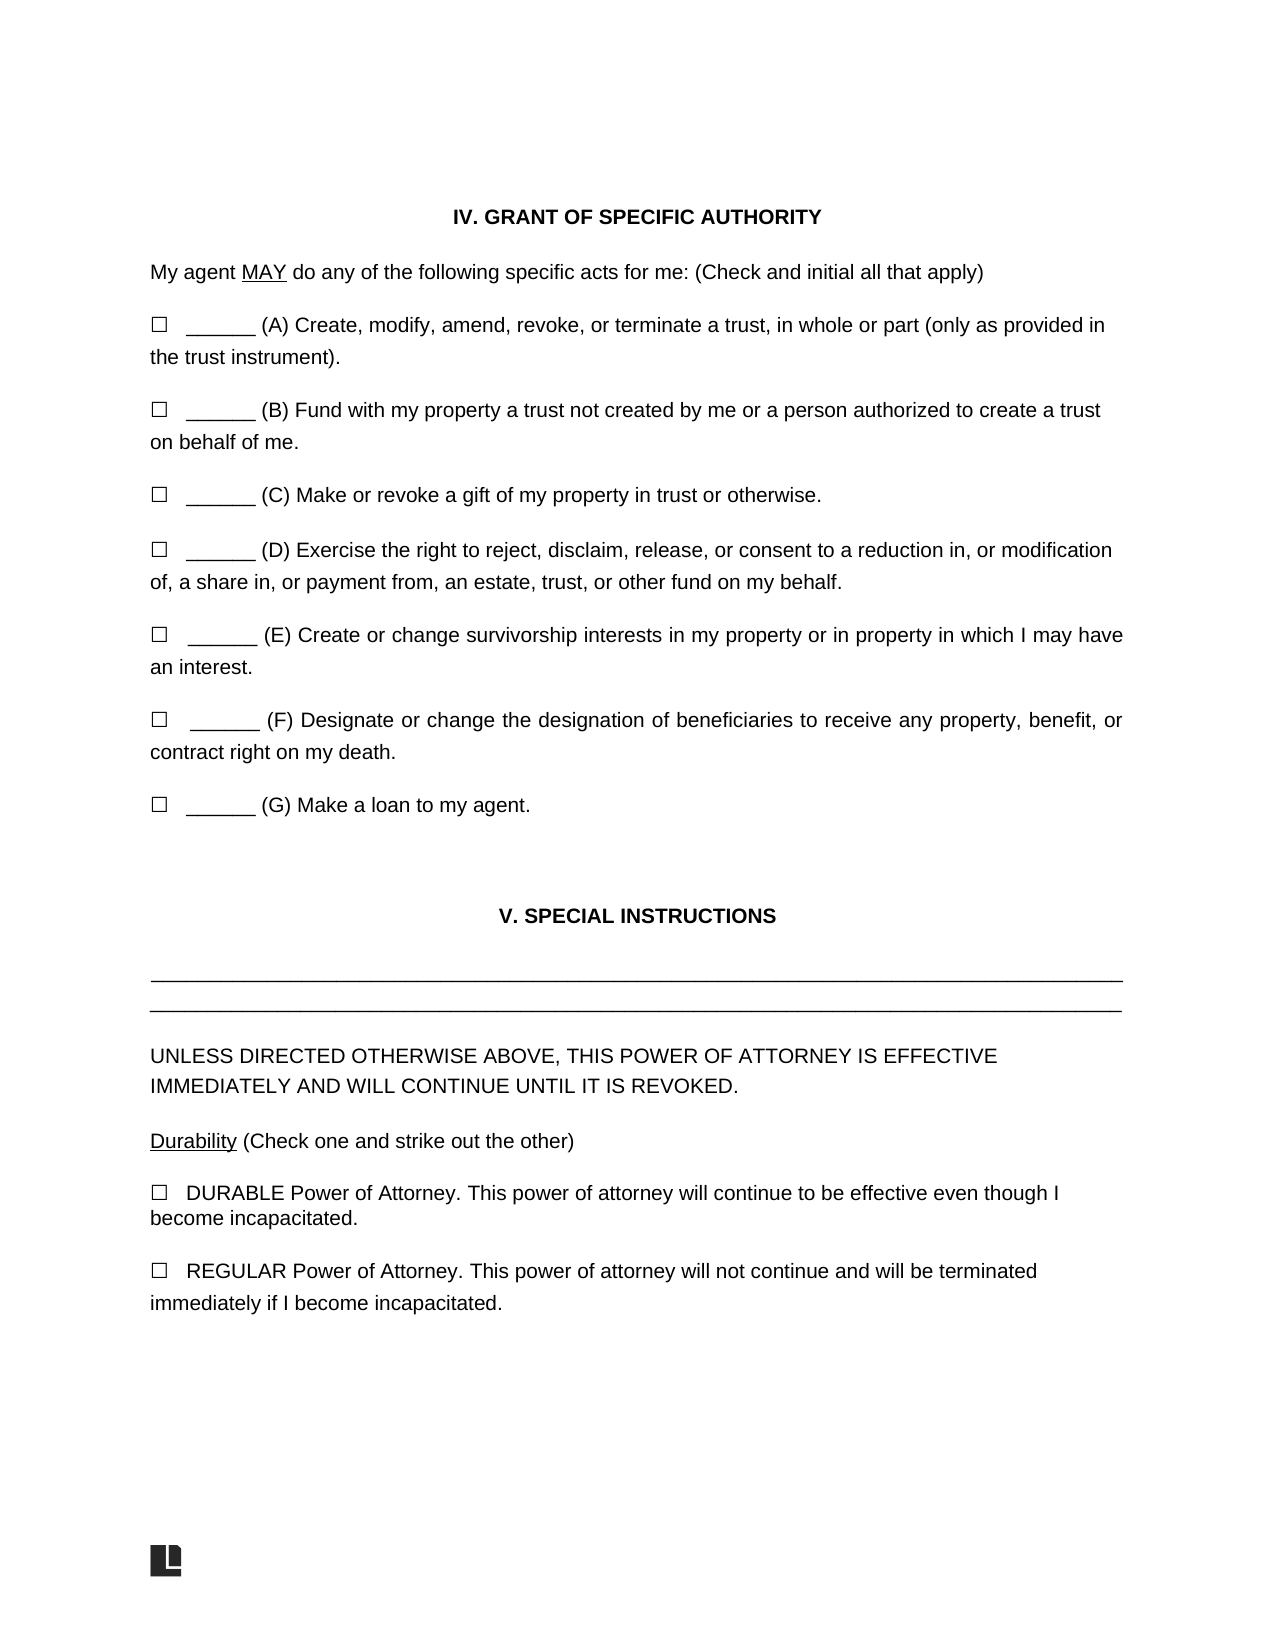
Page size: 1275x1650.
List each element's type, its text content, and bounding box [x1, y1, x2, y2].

text DURABLE Power of Attorney. This power of attorney will continue to be effective even though I become incapacitated. [150, 1178, 1125, 1230]
text ______ (A) Create, modify, amend, revoke, or terminate a trust, in whole or part (only as provided in the trust instrument). [150, 309, 1125, 369]
text ______ (B) Fund with my property a trust not created by me or a person authorized to create a trust on behalf of me. [150, 394, 1125, 454]
text V. SPECIAL INSTRUCTIONS [150, 898, 1125, 928]
text ______ (C) Make or revoke a gift of my property in trust or otherwise. [150, 479, 1125, 509]
text ______ (E) Create or change survivorship interests in my property or in property in which I may have an interest. [150, 619, 1125, 679]
text ________________________________________________________________________________________________________________________________________________________________________ [150, 953, 1125, 1013]
text REGULAR Power of Attorney. This power of attorney will not continue and will be terminated immediately if I become incapacitated. [150, 1255, 1125, 1315]
picture [150, 1545, 182, 1577]
text ______ (F) Designate or change the designation of beneficiaries to receive any property, benefit, or contract right on my death. [150, 704, 1125, 764]
text My agent MAY do any of the following specific acts for me: (Check and initial all that apply) [150, 254, 1125, 284]
text ______ (G) Make a loan to my agent. [150, 789, 1125, 819]
text UNLESS DIRECTED OTHERWISE ABOVE, THIS POWER OF ATTORNEY IS EFFECTIVE IMMEDIATELY AND WILL CONTINUE UNTIL IT IS REVOKED. [150, 1038, 1125, 1098]
text IV. GRANT OF SPECIFIC AUTHORITY [150, 199, 1125, 229]
text ______ (D) Exercise the right to reject, disclaim, release, or consent to a reduction in, or modification of, a share in, or payment from, an estate, trust, or other fund on my behalf. [150, 534, 1125, 594]
text Durability (Check one and strike out the other) [150, 1123, 1125, 1153]
